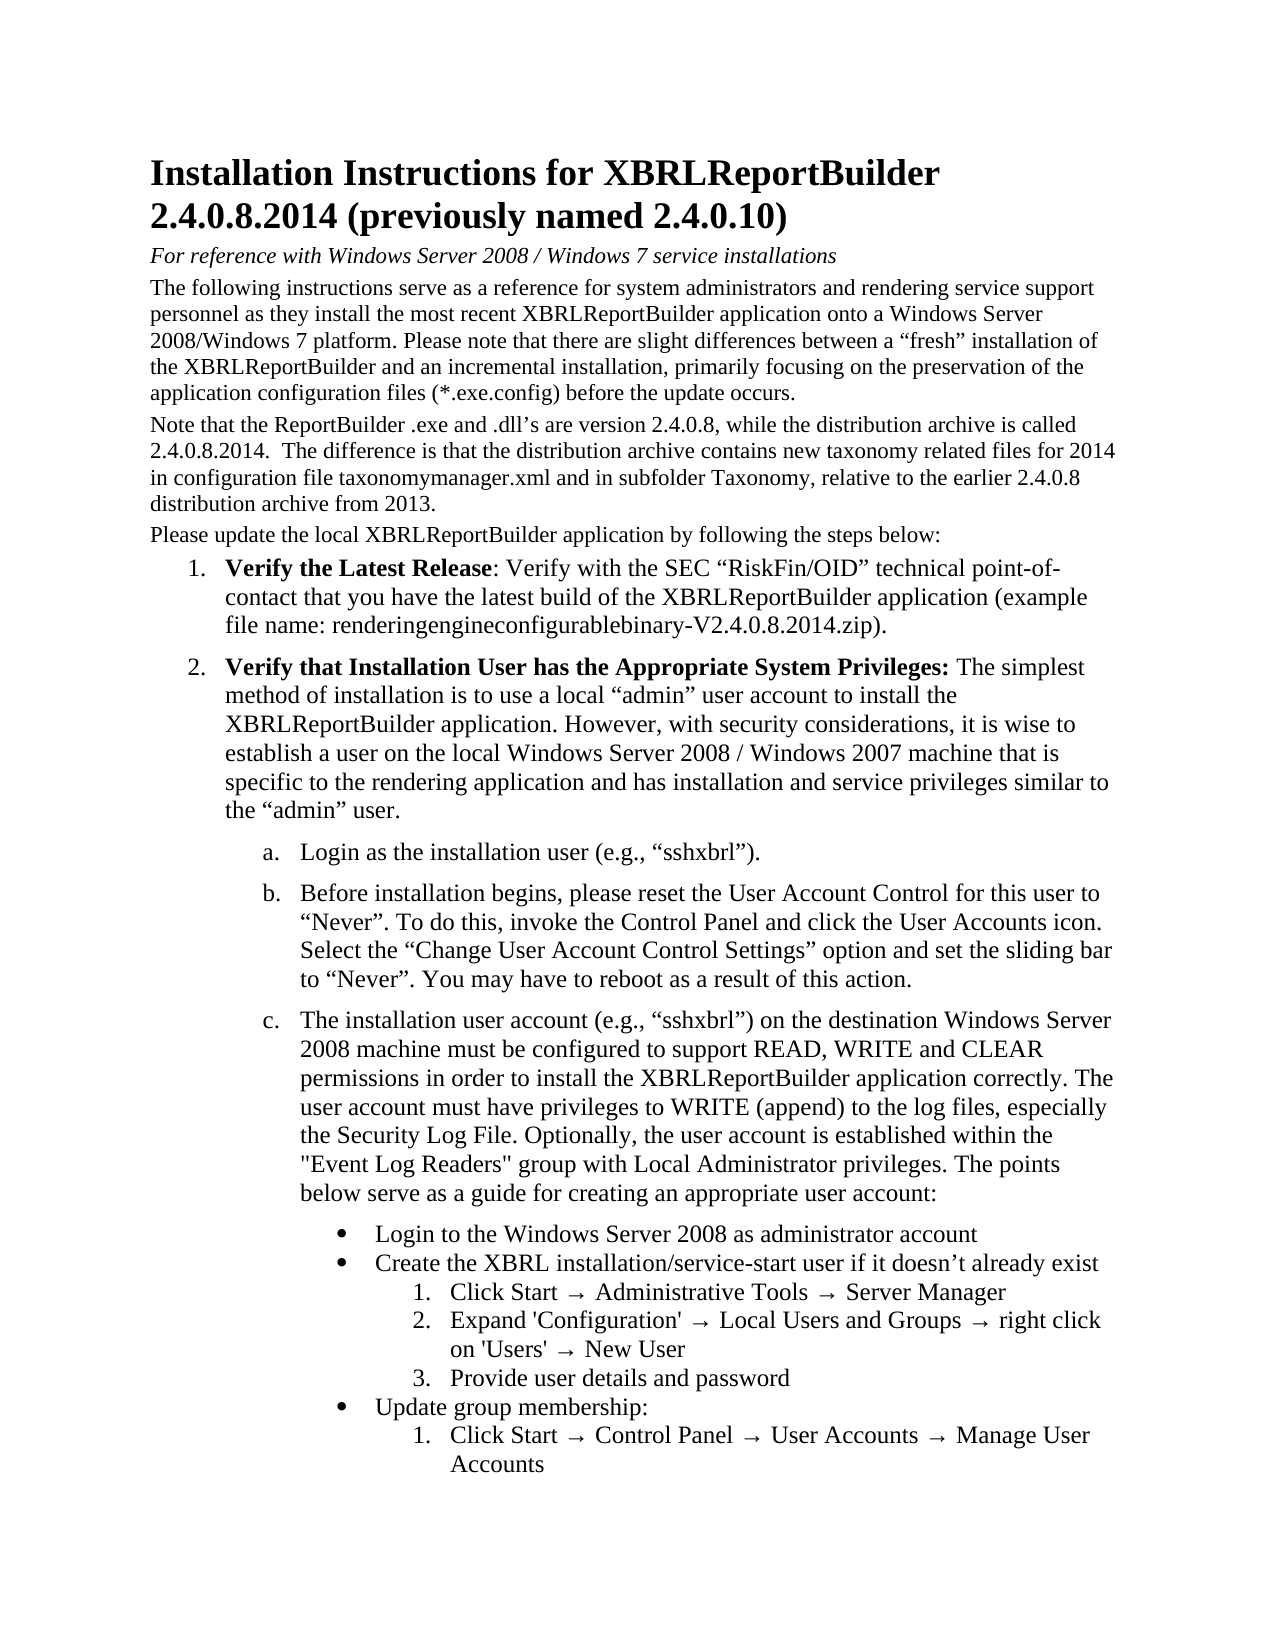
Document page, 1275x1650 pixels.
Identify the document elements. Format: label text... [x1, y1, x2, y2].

list Provide user details and password [412, 1363, 1125, 1392]
subtitle The following instructions serve as a reference for system administrators and rendering service support personnel as they install the most recent XBRLReportBuilder application onto a Windows Server 2008/Windows 7 platform. Please note that there are slight differences between a “fresh” installation of the XBRLReportBuilder and an incremental installation, primarily focusing on the preservation of the application configuration files (*.exe.config) before the update occurs. [150, 274, 1125, 406]
subtitle Please update the local XBRLReportBuilder application by following the steps below: [150, 521, 1125, 548]
list Click Start → Administrative Tools → Server Manager [412, 1277, 1125, 1305]
list The installation user account (e.g., “sshxbrl”) on the destination Windows Server 2008 machine must be configured to support READ, WRITE and CLEAR permissions in order to install the XBRLReportBuilder application correctly. The user account must have privileges to WRITE (append) to the log files, especially the Security Log File. Optionally, the user account is established within the "Event Log Readers" group with Local Administrator privileges. The points below serve as a guide for creating an appropriate user account: [262, 1005, 1125, 1207]
list Login to the Windows Server 2008 as administrator account [337, 1219, 1125, 1248]
subtitle For reference with Windows Server 2008 / Windows 7 service installations [150, 242, 1125, 269]
list Expand 'Configuration' → Local Users and Groups → right click on 'Users' → New User [412, 1305, 1125, 1363]
list Verify that Installation User has the Appropriate System Privileges: The simplest method of installation is to use a local “admin” user account to install the XBRLReportBuilder application. However, with security considerations, it is wise to establish a user on the local Windows Server 2008 / Windows 2007 machine that is specific to the rendering application and has installation and service privileges similar to the “admin” user. [187, 652, 1125, 824]
subtitle Installation Instructions for XBRLReportBuilder 2.4.0.8.2014 (previously named 2.4.0.10) [150, 150, 1125, 236]
list Update group membership: [337, 1392, 1125, 1420]
list Create the XBRL installation/service-start user if it doesn’t already exist [337, 1248, 1125, 1277]
list Verify the Latest Release: Verify with the SEC “RiskFin/OID” technical point-of-contact that you have the latest build of the XBRLReportBuilder application (example file name: renderingengineconfigurablebinary-V2.4.0.8.2014.zip). [187, 553, 1125, 639]
list Login as the installation user (e.g., “sshxbrl”). [262, 837, 1125, 865]
list Click Start → Control Panel → User Accounts → Manage User Accounts [412, 1420, 1125, 1478]
list Before installation begins, please reset the User Account Control for this user to “Never”. To do this, invoke the Control Panel and click the User Accounts icon. Select the “Change User Account Control Settings” option and set the sliding bar to “Never”. You may have to reboot as a result of this action. [262, 878, 1125, 993]
subtitle Note that the ReportBuilder .exe and .dll’s are version 2.4.0.8, while the distribution archive is called 2.4.0.8.2014. The difference is that the distribution archive contains new taxonomy related files for 2014 in configuration file taxonomymanager.xml and in subfolder Taxonomy, relative to the earlier 2.4.0.8 distribution archive from 2013. [150, 411, 1125, 516]
